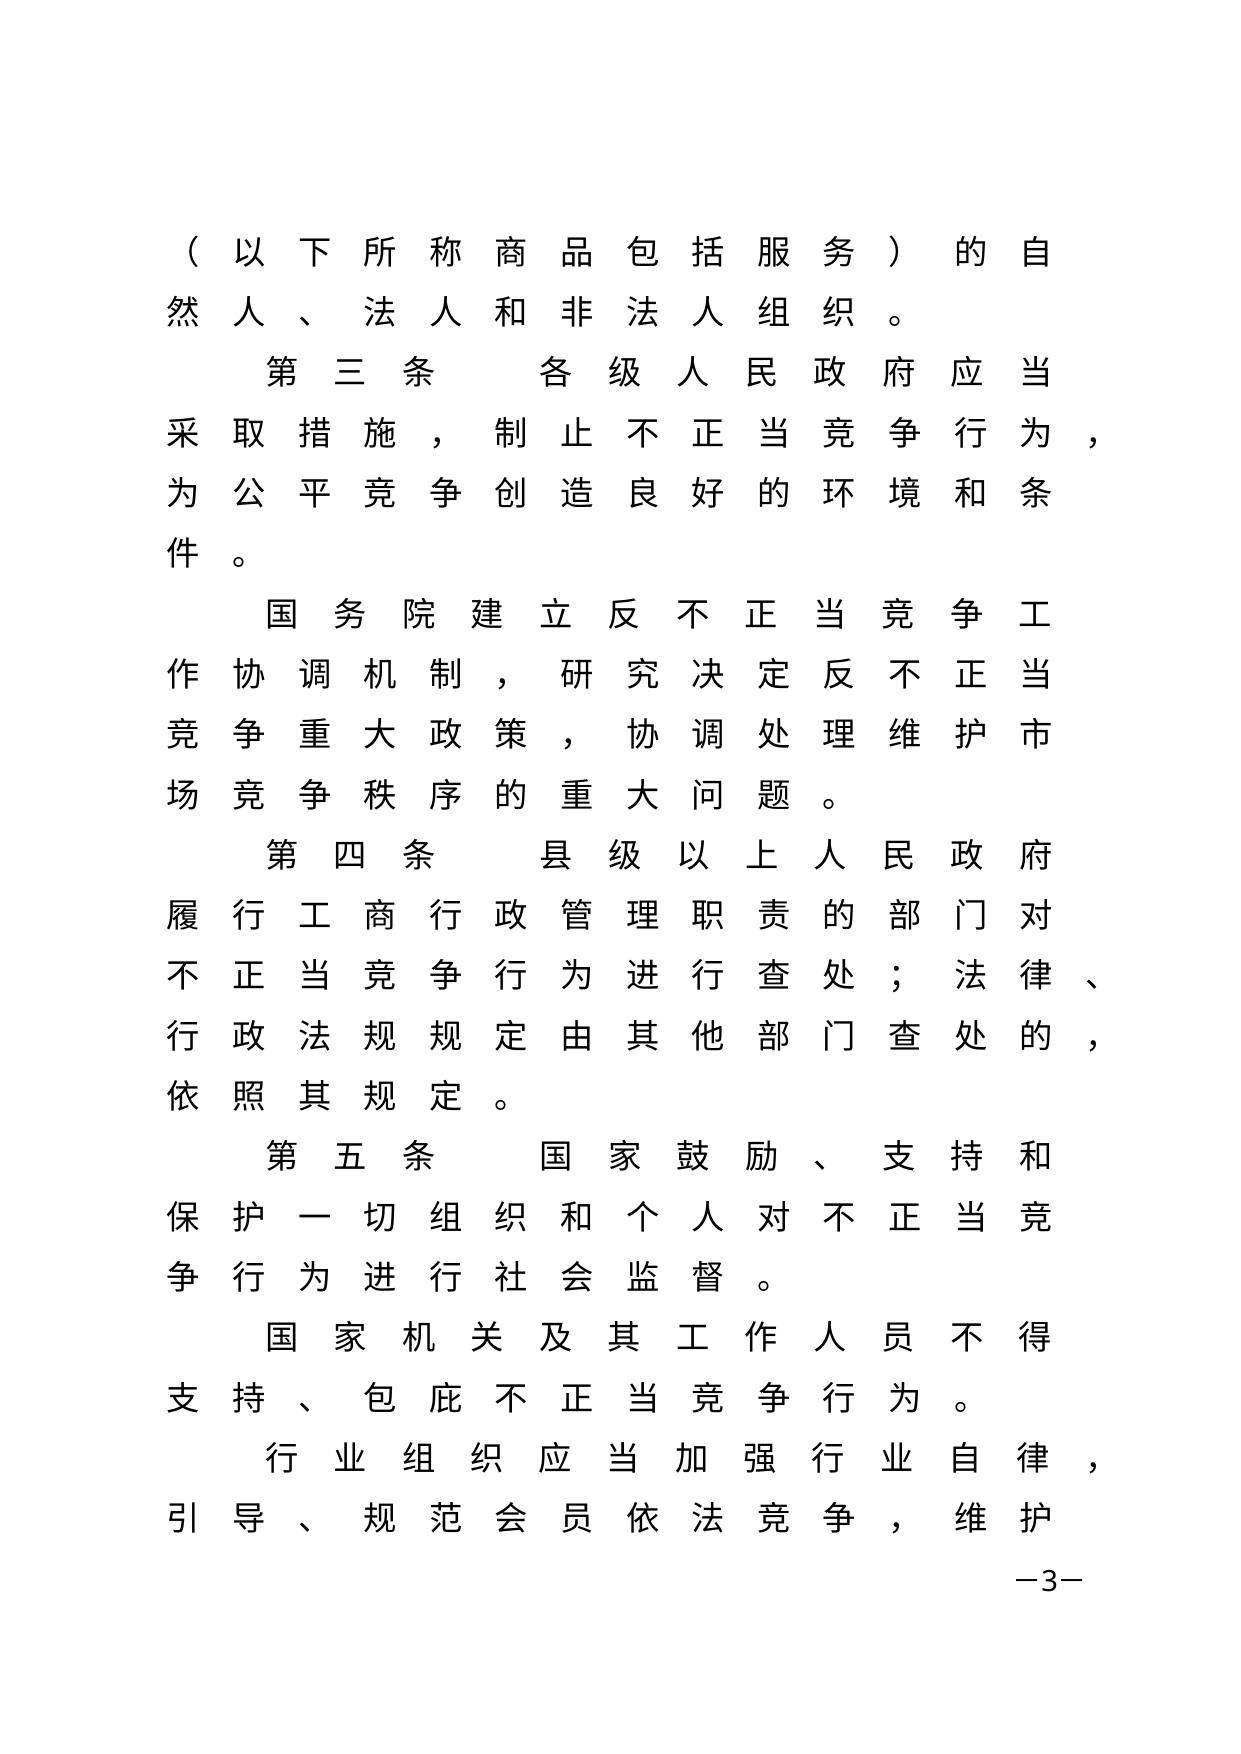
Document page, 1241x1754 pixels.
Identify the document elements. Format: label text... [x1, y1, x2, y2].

text 本法所称的经营者，是指从事商品生产、经营或者提供服务（以下所称商品包括服务）的自然人、法人和非法人组织。 [167, 219, 1085, 340]
text 行业组织应当加强行业自律，引导、规范会员依法竞争，维护市场竞争秩序。 [167, 1426, 1085, 1546]
text 国家机关及其工作人员不得支持、包庇不正当竞争行为。 [167, 1305, 1085, 1426]
text 第四条 县级以上人民政府履行工商行政管理职责的部门对不正当竞争行为进行查处；法律、行政法规规定由其他部门查处的，依照其规定。 [167, 823, 1085, 1124]
text 国务院建立反不正当竞争工作协调机制，研究决定反不正当竞争重大政策，协调处理维护市场竞争秩序的重大问题。 [167, 581, 1085, 823]
text 第三条 各级人民政府应当采取措施，制止不正当竞争行为，为公平竞争创造良好的环境和条件。 [167, 340, 1085, 581]
text 第五条 国家鼓励、支持和保护一切组织和个人对不正当竞争行为进行社会监督。 [167, 1124, 1085, 1305]
